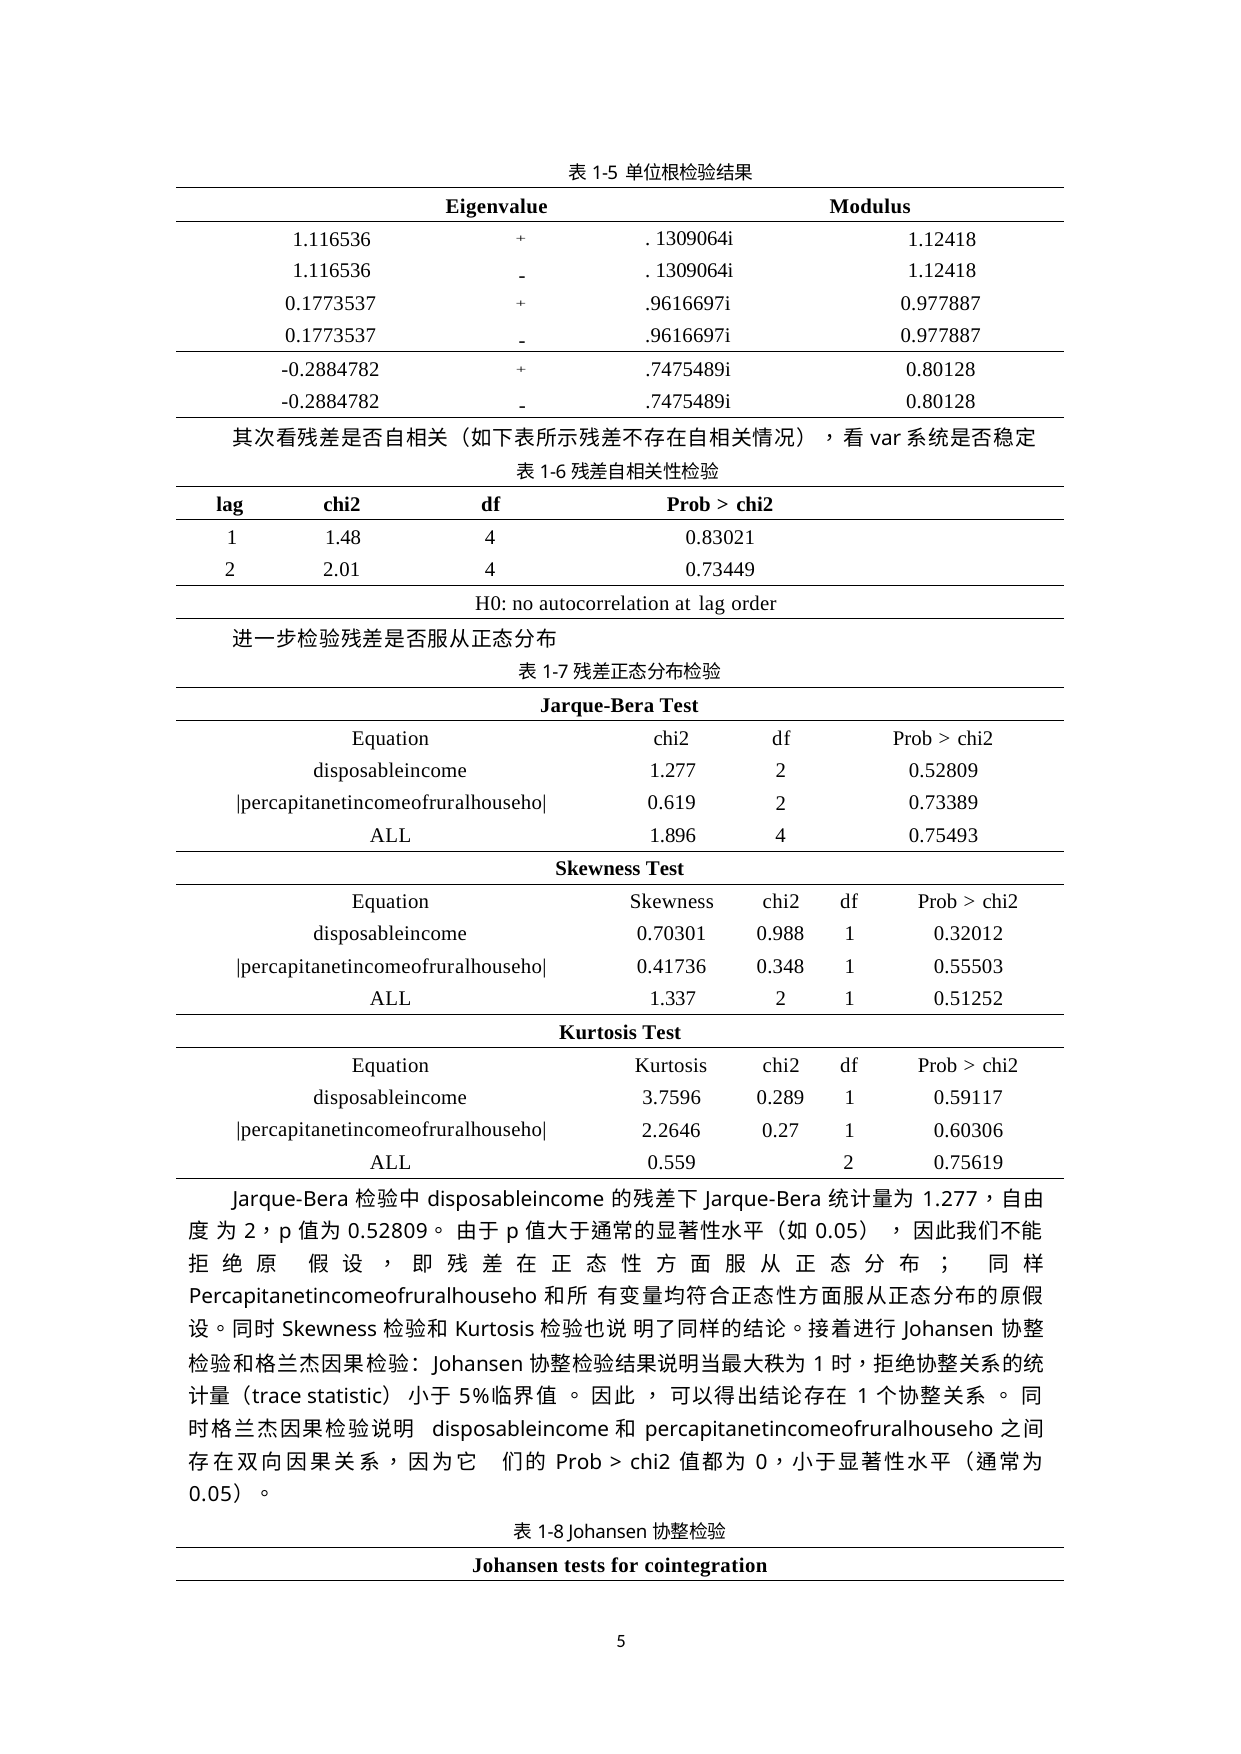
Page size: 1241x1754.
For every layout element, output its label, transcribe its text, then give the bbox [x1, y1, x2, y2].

table_cell chi2 df [735, 885, 875, 918]
table_cell 0.59117 [875, 1082, 1064, 1114]
table_cell - [411, 253, 586, 286]
table_cell 1.48 [283, 520, 417, 552]
table_cell 0.52809 [875, 755, 1064, 788]
table_cell .9616697i [586, 286, 780, 318]
table_cell 2.01 [283, 552, 417, 584]
table_header chi2 [283, 487, 417, 519]
table_cell . 1309064i [586, 222, 780, 253]
table_cell 0.1773537 [176, 318, 411, 351]
table_cell -0.2884782 [176, 352, 448, 384]
table_cell 4 [417, 520, 508, 552]
table_cell |percapitanetincomeofruralhouseho| [176, 1114, 588, 1147]
table_cell df [735, 721, 875, 755]
table_cell Equation [176, 1048, 588, 1082]
table_cell 0.1773537 [176, 286, 411, 318]
table_cell Skewness Test [176, 852, 1064, 883]
table_cell H0: [417, 586, 508, 618]
table_header [176, 188, 411, 221]
table_cell 0.60306 [875, 1114, 1064, 1147]
table_cell .9616697i [586, 318, 780, 351]
table_cell 0.289 1 [735, 1082, 875, 1114]
table_cell 0.80128 [816, 352, 1064, 384]
table_cell 3.7596 [588, 1082, 735, 1114]
table_cell 0.41736 [588, 951, 735, 983]
table_cell 1.12418 [780, 253, 1064, 286]
table_cell - [411, 318, 586, 351]
table_cell 0.73389 [875, 788, 1064, 820]
table_cell - [448, 384, 583, 417]
table_cell 0.70301 [588, 918, 735, 951]
table_cell 0.988 1 [735, 918, 875, 951]
table_header Modulus [780, 188, 1064, 221]
table_cell 0.348 1 [735, 951, 875, 983]
table_cell + [411, 286, 586, 318]
table_cell Kurtosis [588, 1048, 735, 1082]
table_cell .7475489i [583, 384, 816, 417]
table_cell |percapitanetincomeofruralhouseho| [176, 951, 588, 983]
table_cell 2 [176, 552, 283, 584]
text 表 1-8 Johansen 协整检验 [513, 1520, 1064, 1543]
text Jarque-Bera 检验中 disposableincome 的残差下 Jarque-Bera 统计量为 1.277，自由度 为 2，p 值为 0.52809。 由于 p 值大于通常的显著性水平（如 0.05） ， 因此我们不能拒绝原 假设，即残差在正态性方面服从正态分布； 同样 Percapitanetincomeofruralhouseho 和所 有变量均符合正态性方面服从正态分布的原假设。同时 Skewness 检验和 Kurtosis 检验也说 明了同样的结论。接着进行 Johansen 协整检验和格兰杰因果检验：Johansen 协整检验结果说明当最大秩为 1 时，拒绝协整关系的统计量（trace statistic） 小于 5%临界值 。 因此 ， 可以得出结论存在 1 个协整关系 。 同时格兰杰因果检验说明 disposableincome 和 percapitanetincomeofruralhouseho 之间存在双向因果关系，因为它 们的 Prob > chi2 值都为 0，小于显著性水平（通常为 0.05）。 [188, 1184, 1044, 1508]
table_cell + [448, 352, 583, 384]
table_cell 0.73449 [509, 552, 1064, 584]
table_cell 1.116536 [176, 253, 411, 286]
table_cell 2.2646 [588, 1114, 735, 1147]
table_header Jarque-Bera Test [176, 688, 1064, 720]
table_cell 1.896 [588, 820, 735, 851]
table_cell 0.55503 [875, 951, 1064, 983]
table_cell [176, 586, 283, 618]
table_cell Skewness [588, 885, 735, 918]
table_cell 1.337 [588, 984, 735, 1014]
table_header lag [176, 487, 283, 519]
table_cell 4 [417, 552, 508, 584]
text 进一步检验残差是否服从正态分布 [233, 625, 1064, 652]
text 其次看残差是否自相关（如下表所示残差不存在自相关情况），看 var 系统是否稳定 [233, 424, 1064, 451]
table_cell 2 1 [735, 984, 875, 1014]
table_cell 1.277 [588, 755, 735, 788]
table_cell 1.12418 [780, 222, 1064, 253]
table_cell Prob > chi2 [875, 885, 1064, 918]
table_cell chi2 df [735, 1048, 875, 1082]
table_cell 2 [735, 788, 875, 820]
table_cell 0.75619 [875, 1147, 1064, 1178]
table_cell 0.619 [588, 788, 735, 820]
table_cell ALL [176, 1147, 588, 1178]
table_cell 0.75493 [875, 820, 1064, 851]
table_cell ALL [176, 820, 588, 851]
table_cell |percapitanetincomeofruralhouseho| [176, 788, 588, 820]
table_cell no autocorrelation at lag order [509, 586, 1064, 618]
table_cell disposableincome [176, 755, 588, 788]
table_header df [417, 487, 508, 519]
table_cell Prob > chi2 [875, 1048, 1064, 1082]
table_cell 1 [176, 520, 283, 552]
table_header Prob > chi2 [509, 487, 1064, 519]
table_cell Prob > chi2 [875, 721, 1064, 755]
table_cell 1.116536 [176, 222, 411, 253]
table_cell -0.2884782 [176, 384, 448, 417]
table_cell 0.977887 [780, 286, 1064, 318]
table_cell ALL [176, 984, 588, 1014]
table_cell disposableincome [176, 918, 588, 951]
text 表 1-5 单位根检验结果 [525, 161, 1053, 184]
text 表 1-6 残差自相关性检验 [516, 459, 1064, 483]
table_cell 0.977887 [780, 318, 1064, 351]
table_cell 0.51252 [875, 984, 1064, 1014]
table_cell [283, 586, 417, 618]
table_cell 0.80128 [816, 384, 1064, 417]
table_cell .7475489i [583, 352, 816, 384]
table_cell disposableincome [176, 1082, 588, 1114]
table_cell Equation [176, 721, 588, 755]
table_cell Equation [176, 885, 588, 918]
table_cell 2 [735, 1147, 875, 1178]
table_cell chi2 [588, 721, 735, 755]
table_cell 2 [735, 755, 875, 788]
table_cell + [411, 222, 586, 253]
table_cell 0.559 [588, 1147, 735, 1178]
table_cell . 1309064i [586, 253, 780, 286]
table_cell 0.32012 [875, 918, 1064, 951]
text 表 1-7 残差正态分布检验 [518, 661, 1064, 684]
table_cell 0.83021 [509, 520, 1064, 552]
table_header Johansen tests for cointegration [176, 1548, 1064, 1580]
table_cell 4 [735, 820, 875, 851]
table_cell 0.27 1 [735, 1114, 875, 1147]
table_cell Kurtosis Test [176, 1015, 1064, 1047]
table_header Eigenvalue [411, 188, 780, 221]
